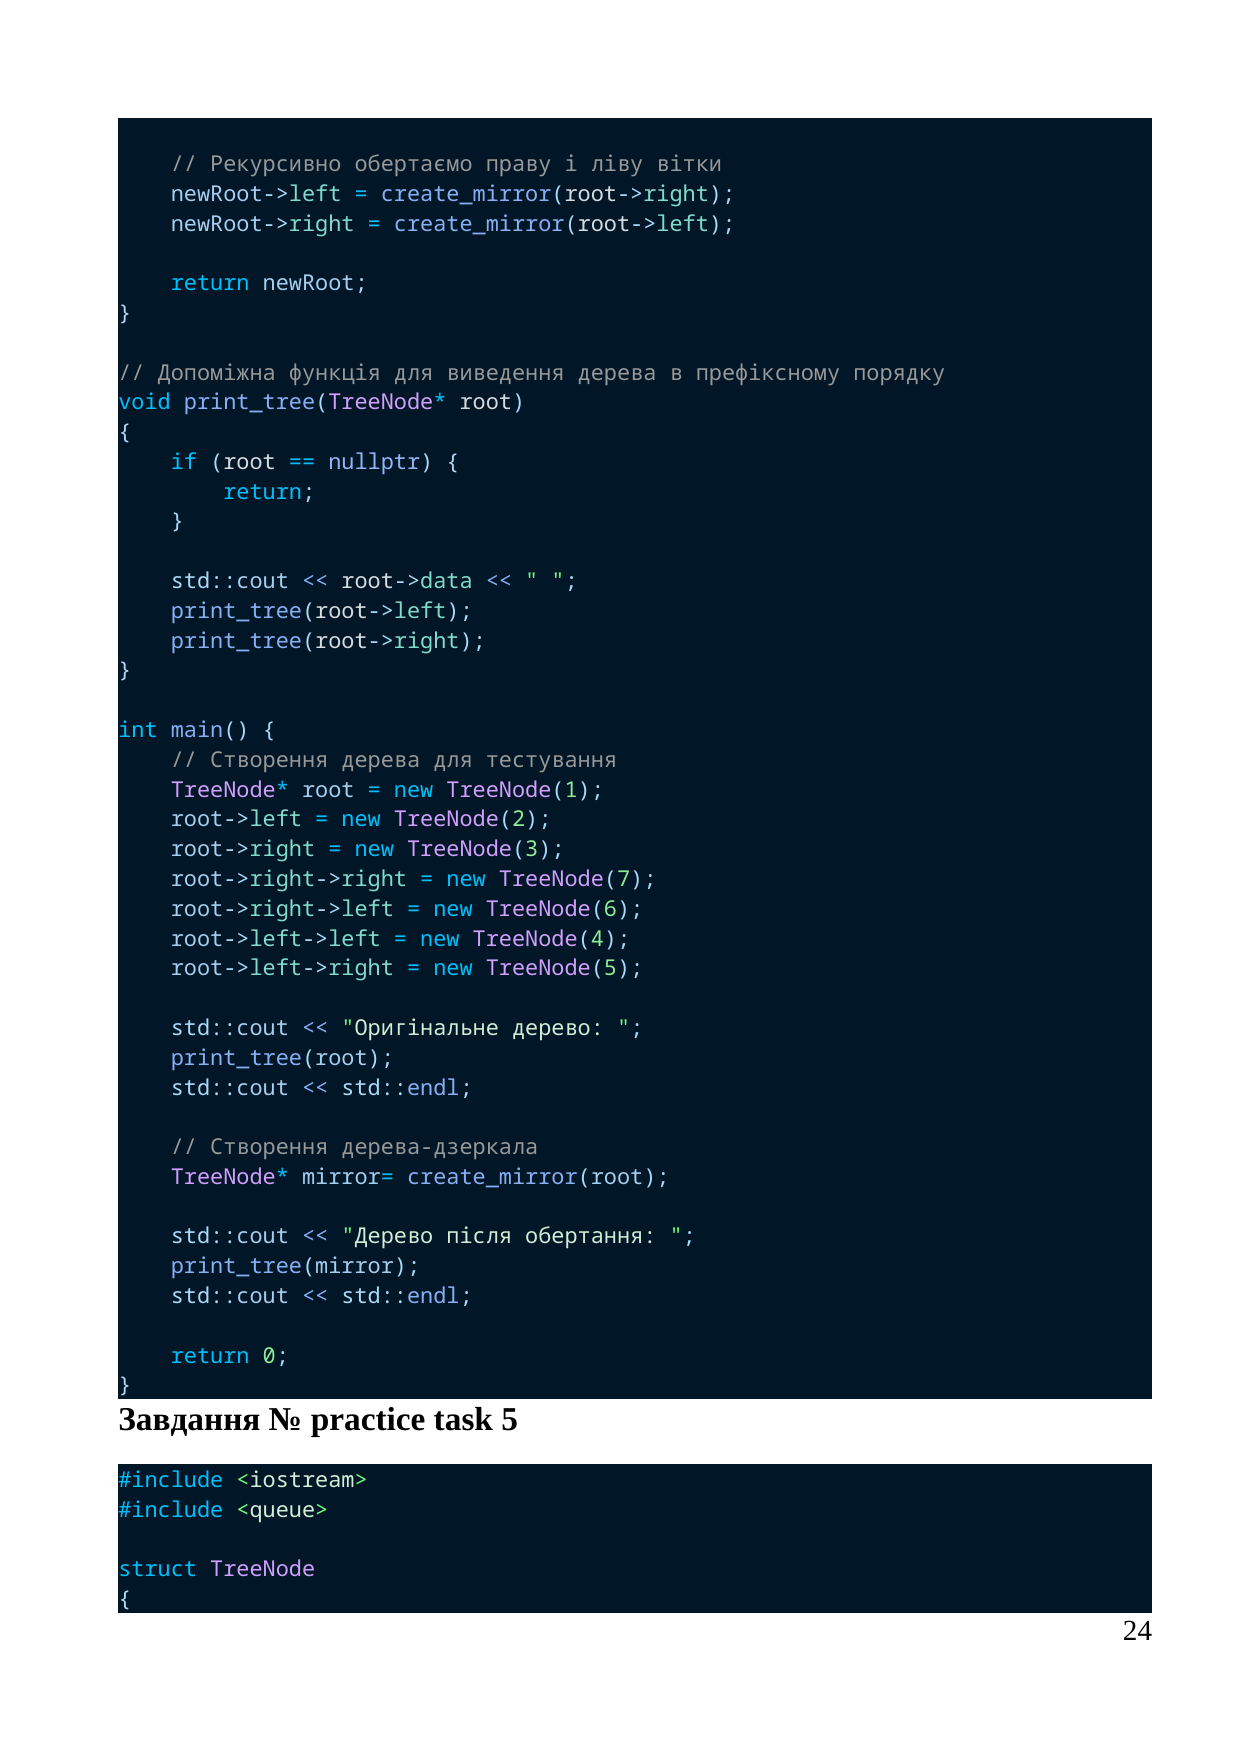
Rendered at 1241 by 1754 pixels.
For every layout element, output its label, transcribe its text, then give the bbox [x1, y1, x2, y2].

text TreeNode* root = new TreeNode(1); [118, 773, 1152, 803]
text root->right = new TreeNode(3); [118, 833, 1152, 863]
text // Рекурсивно обертаємо праву і ліву вітки [118, 148, 1152, 178]
text print_tree(mirror); [118, 1250, 1152, 1280]
text std::cout << "Оригінальне дерево: "; [118, 1012, 1152, 1042]
text newRoot->right = create_mirror(root->left); [118, 207, 1152, 237]
text } [118, 654, 1152, 684]
text { [118, 416, 1152, 446]
text return; [118, 476, 1152, 505]
text { [118, 1583, 1152, 1613]
text root->left->right = new TreeNode(5); [118, 952, 1152, 982]
text root->right->right = new TreeNode(7); [118, 863, 1152, 893]
text root->left->left = new TreeNode(4); [118, 922, 1152, 952]
text Завдання № practice task 5 [118, 1399, 1152, 1437]
text // Допоміжна функція для виведення дерева в префіксному порядку [118, 356, 1152, 386]
text return newRoot; [118, 267, 1152, 297]
text // Створення дерева для тестування [118, 744, 1152, 773]
text void print_tree(TreeNode* root) [118, 386, 1152, 416]
text std::cout << "Дерево після обертання: "; [118, 1220, 1152, 1250]
text } [118, 1369, 1152, 1399]
text root->right->left = new TreeNode(6); [118, 893, 1152, 922]
text print_tree(root); [118, 1042, 1152, 1071]
text TreeNode* mirror= create_mirror(root); [118, 1161, 1152, 1191]
text std::cout << root->data << " "; [118, 565, 1152, 595]
text } [118, 297, 1152, 327]
text if (root == nullptr) { [118, 446, 1152, 476]
text newRoot->left = create_mirror(root->right); [118, 178, 1152, 207]
text struct TreeNode [118, 1553, 1152, 1583]
text #include <queue> [118, 1494, 1152, 1524]
text int main() { [118, 714, 1152, 744]
text } [118, 505, 1152, 535]
text root->left = new TreeNode(2); [118, 803, 1152, 833]
text #include <iostream> [118, 1464, 1152, 1494]
text print_tree(root->right); [118, 624, 1152, 654]
text print_tree(root->left); [118, 595, 1152, 624]
text std::cout << std::endl; [118, 1071, 1152, 1101]
text return 0; [118, 1339, 1152, 1369]
text // Створення дерева-дзеркала [118, 1131, 1152, 1161]
text std::cout << std::endl; [118, 1280, 1152, 1310]
